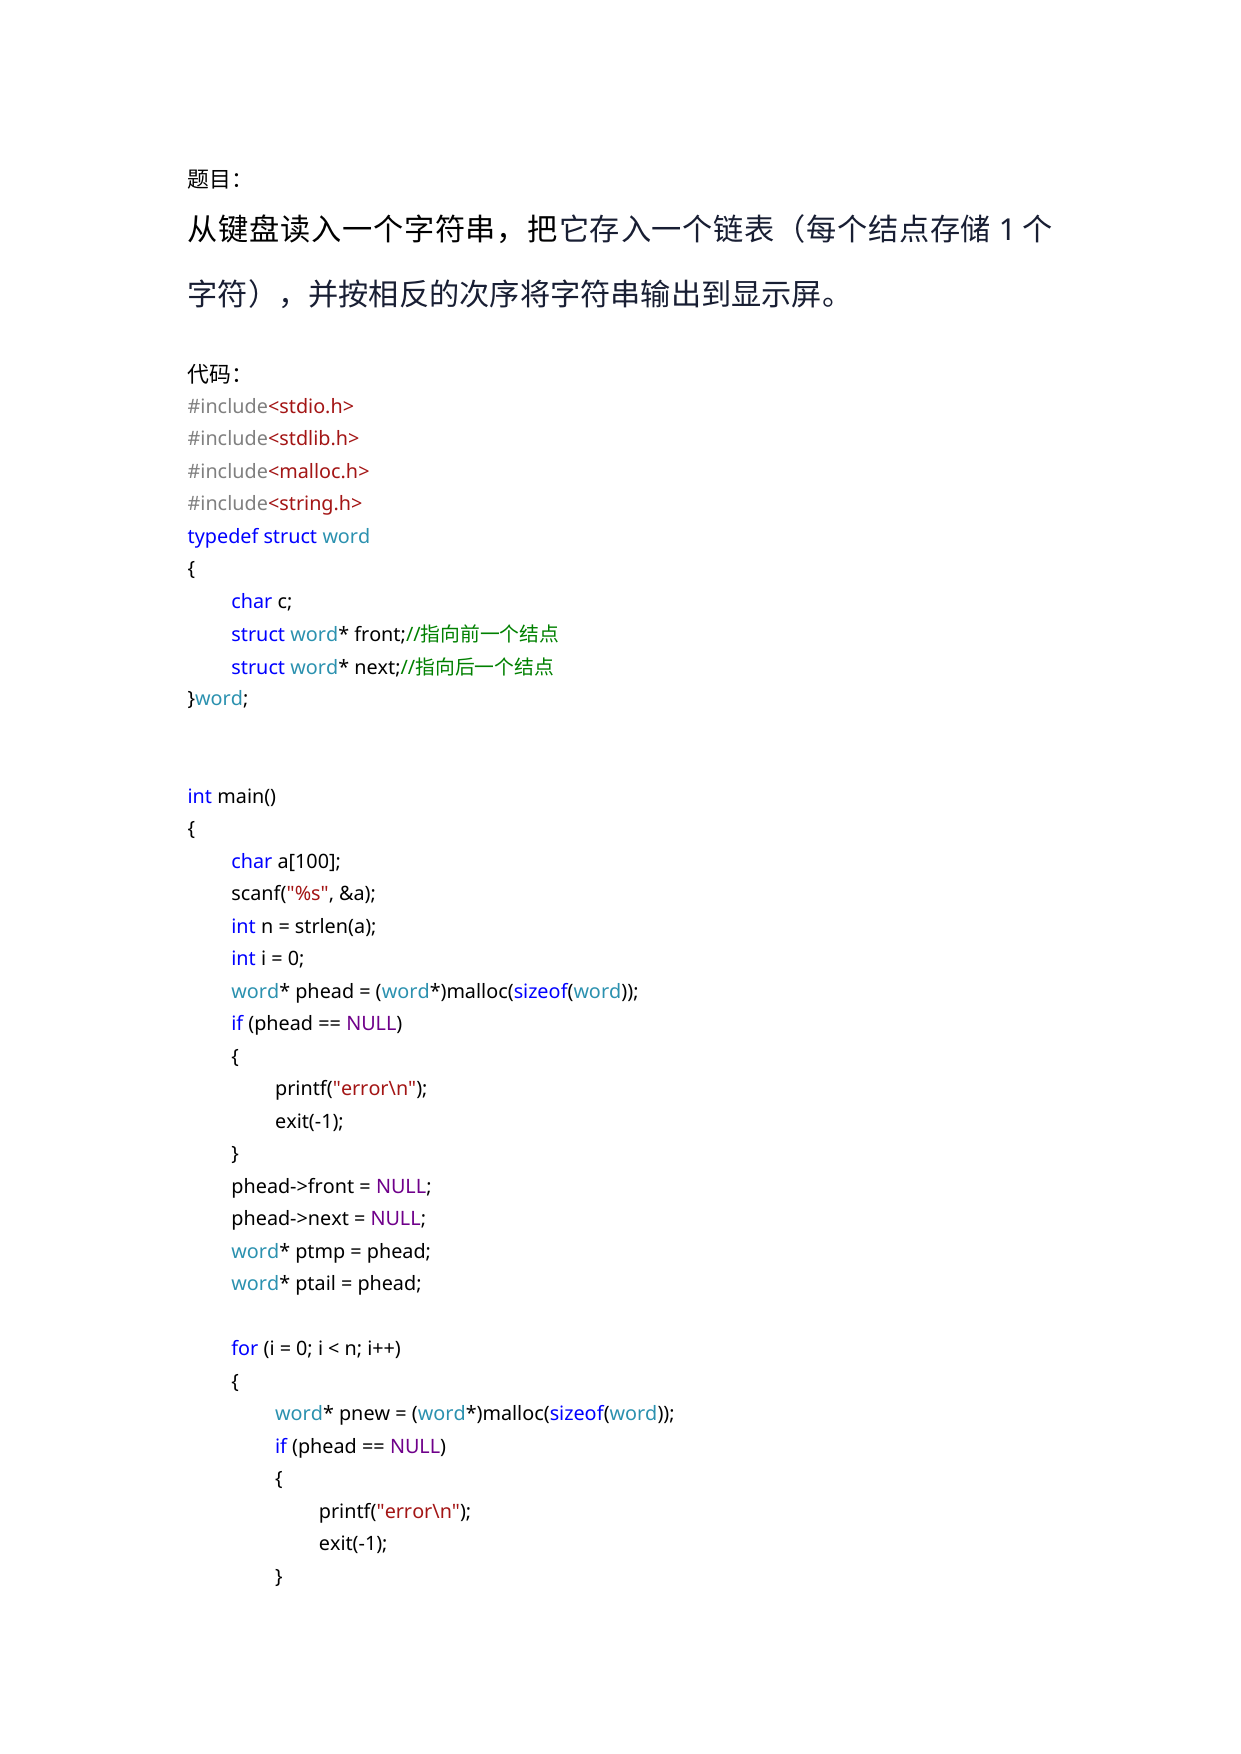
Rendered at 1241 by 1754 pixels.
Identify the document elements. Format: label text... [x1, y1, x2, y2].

text #include<string.h> [187, 487, 1053, 519]
text { [187, 1039, 1053, 1072]
text if (phead == NULL) [187, 1007, 1053, 1039]
text #include<stdlib.h> [187, 422, 1053, 454]
text word* phead = (word*)malloc(sizeof(word)); [187, 974, 1053, 1007]
text { [187, 552, 1053, 584]
text { [187, 812, 1053, 844]
text char a[100]; [187, 844, 1053, 877]
text printf("error\n"); [187, 1494, 1053, 1527]
text word* pnew = (word*)malloc(sizeof(word)); [187, 1397, 1053, 1429]
text int main() [187, 779, 1053, 812]
text 代码： [187, 357, 1053, 389]
text exit(-1); [187, 1527, 1053, 1559]
text if (phead == NULL) [187, 1429, 1053, 1462]
text char c; [187, 584, 1053, 617]
text int n = strlen(a); [187, 909, 1053, 942]
text scanf("%s", &a); [187, 877, 1053, 909]
text typedef struct word [187, 519, 1053, 552]
text word* ptmp = phead; [187, 1234, 1053, 1267]
text 从键盘读入一个字符串，把它存入一个链表（每个结点存储1个字符），并按相反的次序将字符串输出到显示屏。 [187, 194, 1053, 324]
text for (i = 0; i < n; i++) [187, 1332, 1053, 1364]
text word* ptail = phead; [187, 1267, 1053, 1299]
text #include<stdio.h> [187, 389, 1053, 422]
text } [187, 1559, 1053, 1592]
text } [187, 1137, 1053, 1169]
text 题目： [187, 162, 1053, 194]
text { [187, 1462, 1053, 1494]
text int i = 0; [187, 942, 1053, 974]
text phead->next = NULL; [187, 1202, 1053, 1234]
text { [187, 1364, 1053, 1397]
text struct word* next;//指向后一个结点 [187, 649, 1053, 682]
text struct word* front;//指向前一个结点 [187, 617, 1053, 649]
text phead->front = NULL; [187, 1169, 1053, 1202]
text exit(-1); [187, 1104, 1053, 1137]
text printf("error\n"); [187, 1072, 1053, 1104]
text }word; [187, 682, 1053, 714]
text #include<malloc.h> [187, 454, 1053, 487]
